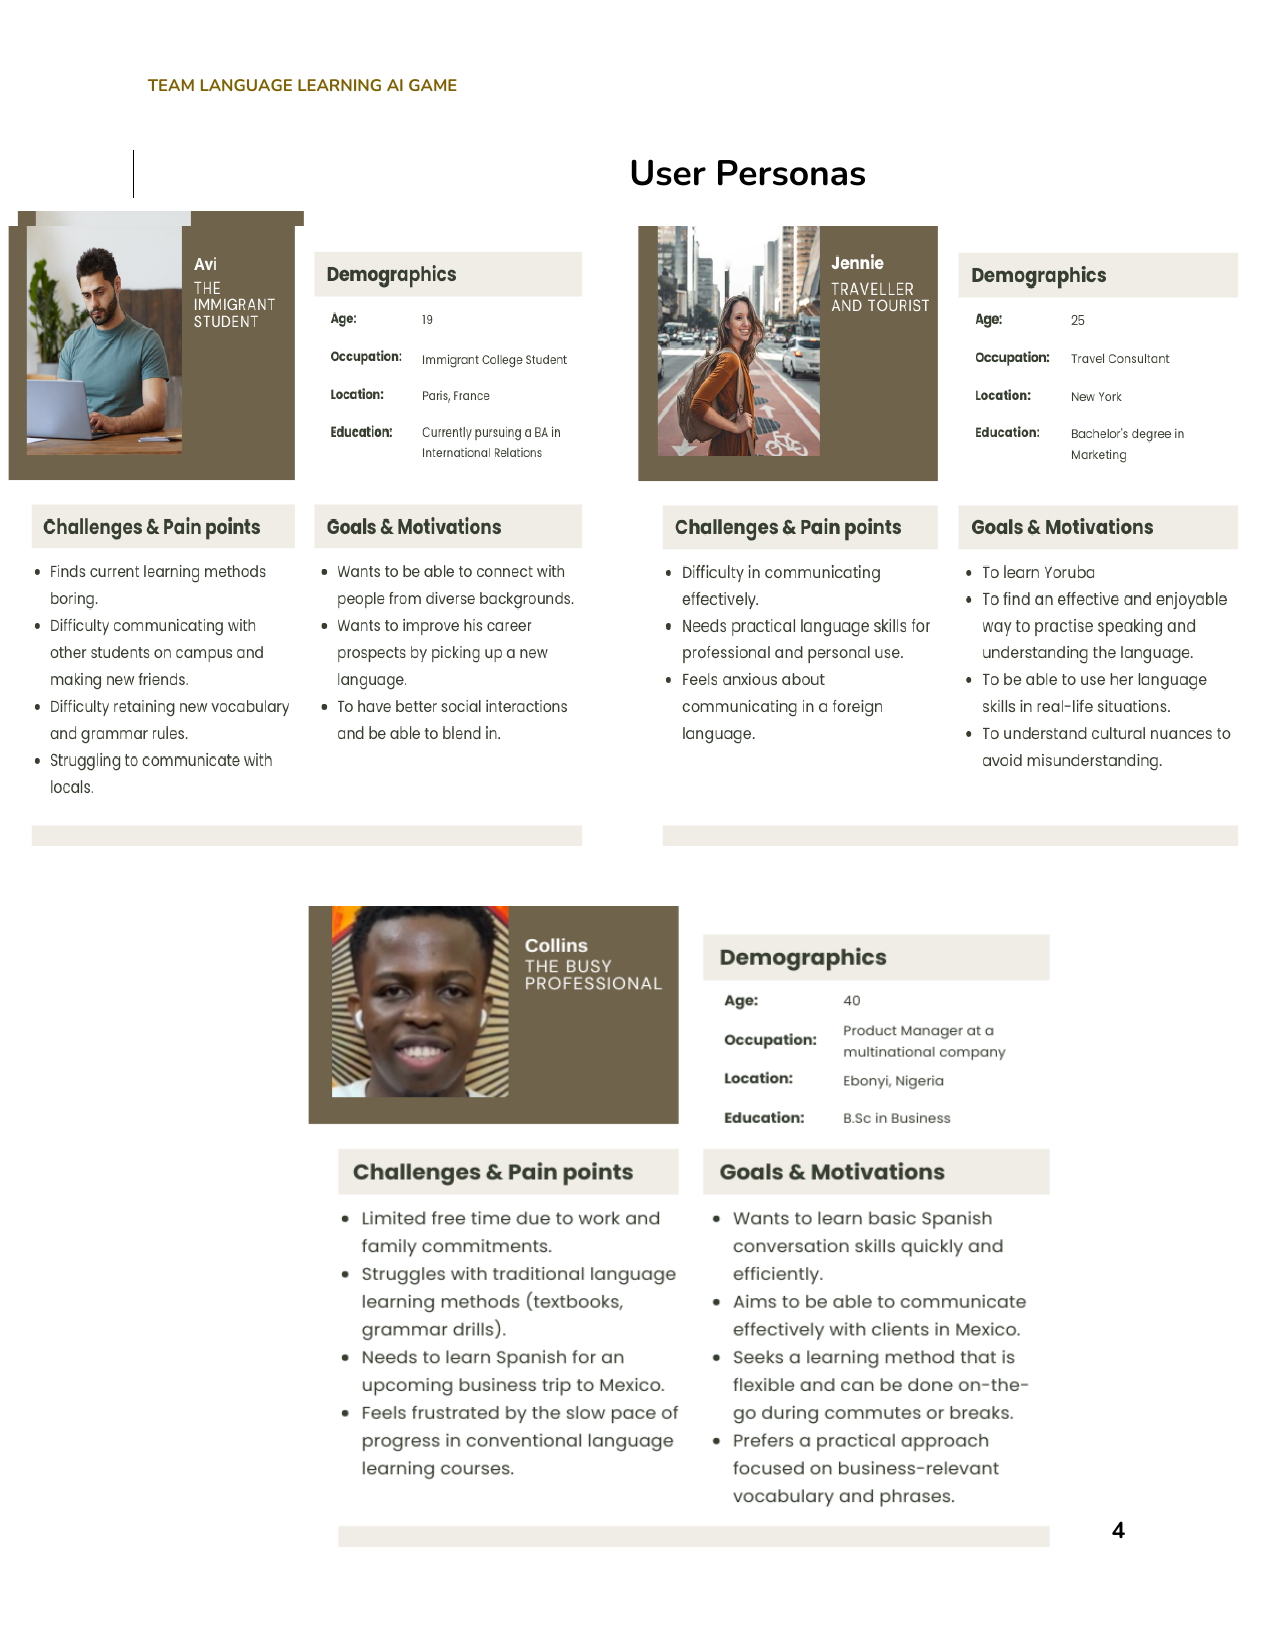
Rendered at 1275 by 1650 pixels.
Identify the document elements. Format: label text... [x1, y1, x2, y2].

subtitle User Personas [148, 150, 1125, 198]
picture [308, 906, 1076, 1547]
picture [8, 211, 611, 846]
picture [638, 226, 1259, 846]
